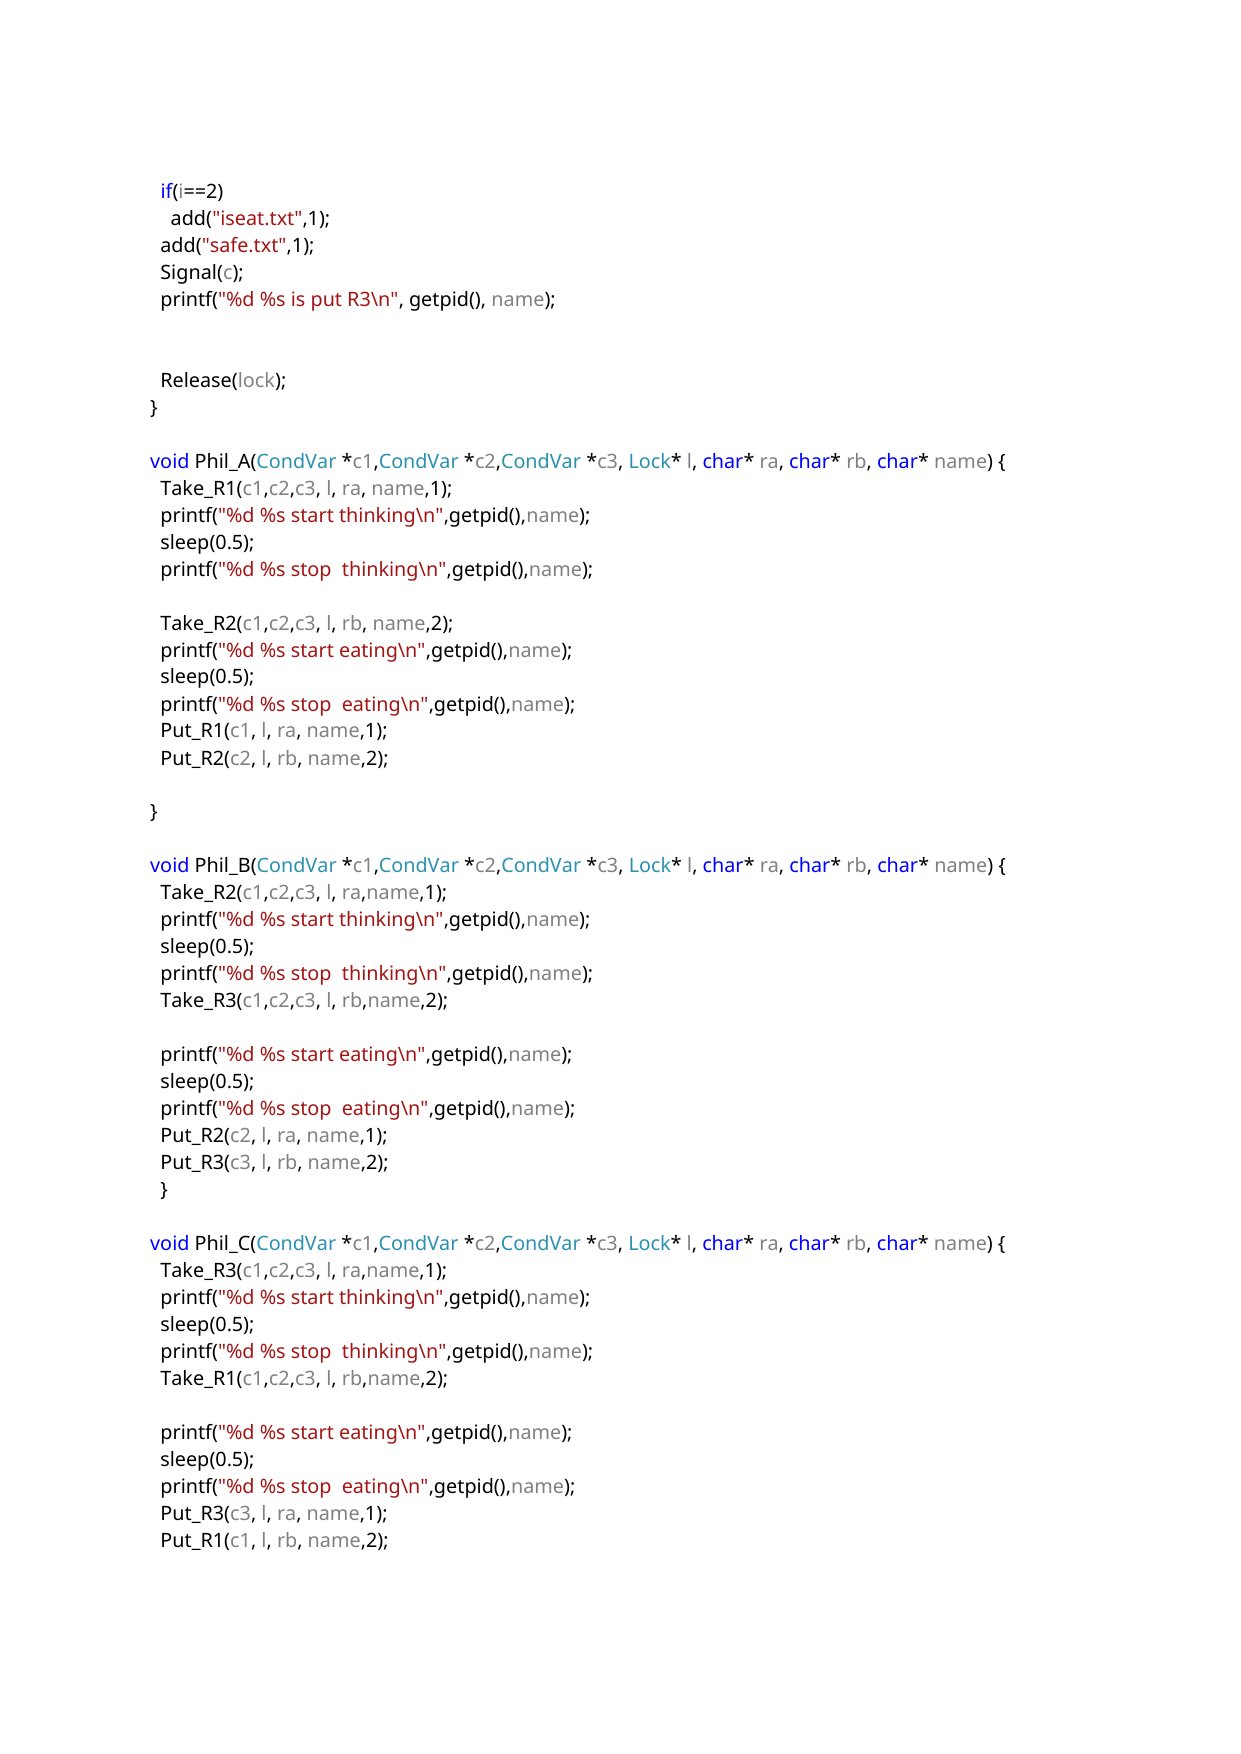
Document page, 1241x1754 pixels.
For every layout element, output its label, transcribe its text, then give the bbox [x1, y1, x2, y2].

text printf("%d %s start thinking\n",getpid(),name); [150, 501, 1090, 528]
text Put_R2(c2, l, rb, name,2); [150, 744, 1090, 771]
text printf("%d %s stop thinking\n",getpid(),name); [150, 959, 1090, 987]
text Take_R1(c1,c2,c3, l, ra, name,1); [150, 474, 1090, 501]
text printf("%d %s stop thinking\n",getpid(),name); [150, 1337, 1090, 1364]
text sleep(0.5); [150, 528, 1090, 555]
text printf("%d %s stop eating\n",getpid(),name); [150, 690, 1090, 717]
text Put_R3(c3, l, rb, name,2); [150, 1148, 1090, 1175]
text Take_R2(c1,c2,c3, l, ra,name,1); [150, 879, 1090, 906]
text sleep(0.5); [150, 1445, 1090, 1472]
text Put_R2(c2, l, ra, name,1); [150, 1121, 1090, 1148]
text Take_R1(c1,c2,c3, l, rb,name,2); [150, 1364, 1090, 1391]
text Take_R2(c1,c2,c3, l, rb, name,2); [150, 609, 1090, 636]
text add("iseat.txt",1); [150, 204, 1090, 231]
text Signal(c); [150, 258, 1090, 285]
text Release(lock); [150, 366, 1090, 393]
text Take_R3(c1,c2,c3, l, rb,name,2); [150, 987, 1090, 1013]
text void Phil_B(CondVar *c1,CondVar *c2,CondVar *c3, Lock* l, char* ra, char* rb, char* name) { [150, 852, 1090, 879]
text sleep(0.5); [150, 663, 1090, 690]
text } [150, 1175, 1090, 1202]
text add("safe.txt",1); [150, 231, 1090, 258]
text printf("%d %s stop thinking\n",getpid(),name); [150, 555, 1090, 582]
text sleep(0.5); [150, 933, 1090, 959]
text printf("%d %s start eating\n",getpid(),name); [150, 636, 1090, 663]
text sleep(0.5); [150, 1310, 1090, 1337]
text Put_R1(c1, l, rb, name,2); [150, 1526, 1090, 1553]
text printf("%d %s start thinking\n",getpid(),name); [150, 906, 1090, 933]
text if(i==2) [150, 177, 1090, 204]
text printf("%d %s start eating\n",getpid(),name); [150, 1041, 1090, 1067]
text Put_R1(c1, l, ra, name,1); [150, 717, 1090, 744]
text Take_R3(c1,c2,c3, l, ra,name,1); [150, 1256, 1090, 1283]
text Put_R3(c3, l, ra, name,1); [150, 1499, 1090, 1526]
text printf("%d %s start eating\n",getpid(),name); [150, 1418, 1090, 1445]
text void Phil_A(CondVar *c1,CondVar *c2,CondVar *c3, Lock* l, char* ra, char* rb, char* name) { [150, 447, 1090, 474]
text } [150, 798, 1090, 825]
text printf("%d %s start thinking\n",getpid(),name); [150, 1283, 1090, 1310]
text printf("%d %s is put R3\n", getpid(), name); [150, 285, 1090, 312]
text printf("%d %s stop eating\n",getpid(),name); [150, 1472, 1090, 1499]
text printf("%d %s stop eating\n",getpid(),name); [150, 1094, 1090, 1121]
text sleep(0.5); [150, 1067, 1090, 1094]
text void Phil_C(CondVar *c1,CondVar *c2,CondVar *c3, Lock* l, char* ra, char* rb, char* name) { [150, 1229, 1090, 1256]
text } [150, 393, 1090, 420]
